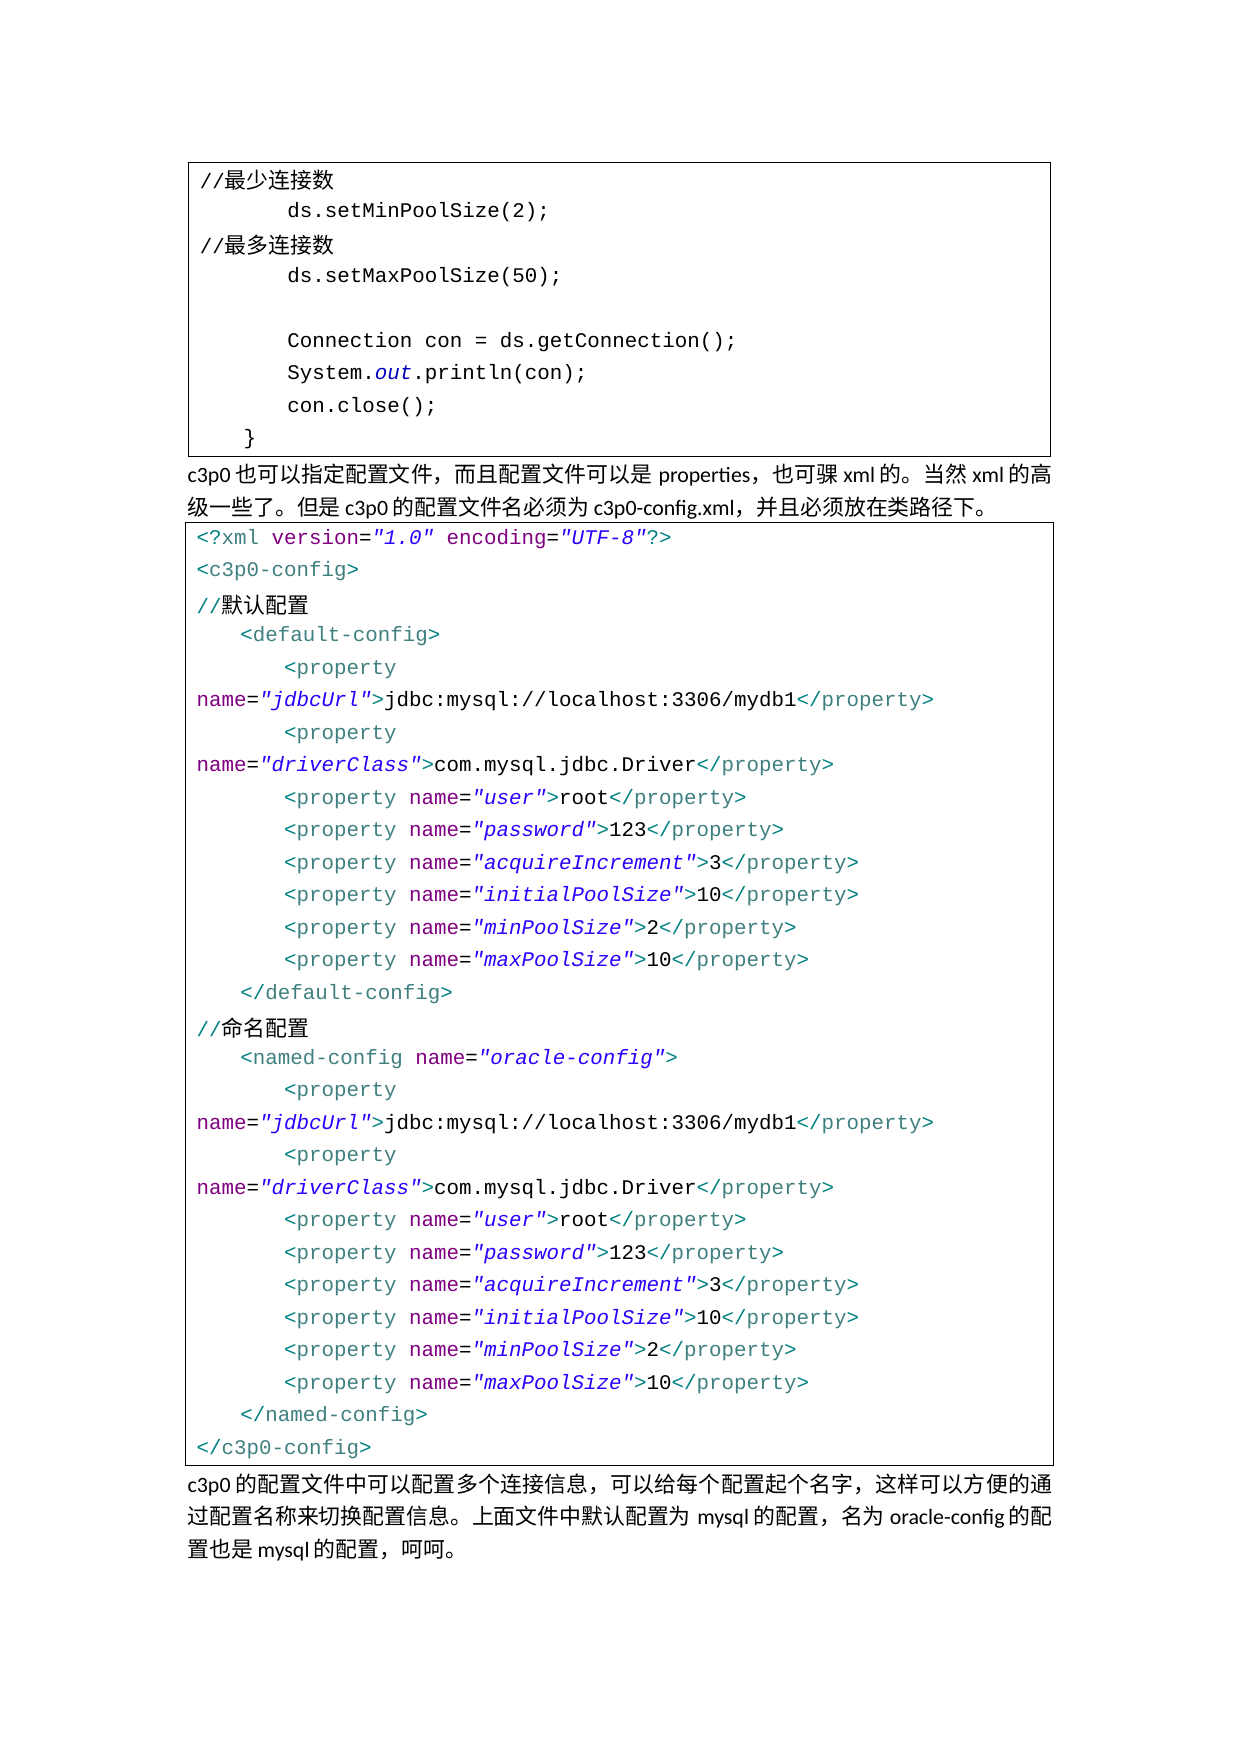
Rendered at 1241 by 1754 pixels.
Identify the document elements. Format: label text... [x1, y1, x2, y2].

table_header <?xml version="1.0" encoding="UTF-8"?> <c3p0-config> //默认配置 <default-config> <property name="jdbcUrl">jdbc:mysql://localhost:3306/mydb1</property> <property name="driverClass">com.mysql.jdbc.Driver</property> <property name="user">root</property> <property name="password">123</property> <property name="acquireIncrement">3</property> <property name="initialPoolSize">10</property> <property name="minPoolSize">2</property> <property name="maxPoolSize">10</property> </default-config> //命名配置 <named-config name="oracle-config"> <property name="jdbcUrl">jdbc:mysql://localhost:3306/mydb1</property> <property name="driverClass">com.mysql.jdbc.Driver</property> <property name="user">root</property> <property name="password">123</property> <property name="acquireIncrement">3</property> <property name="initialPoolSize">10</property> <property name="minPoolSize">2</property> <property name="maxPoolSize">10</property> </named-config> </c3p0-config> [186, 523, 1053, 1465]
text c3p0也可以指定配置文件，而且配置文件可以是properties，也可骒xml的。当然xml的高级一些了。但是c3p0的配置文件名必须为c3p0-config.xml，并且必须放在类路径下。 [187, 457, 1053, 522]
text c3p0的配置文件中可以配置多个连接信息，可以给每个配置起个名字，这样可以方便的通过配置名称来切换配置信息。上面文件中默认配置为mysql的配置，名为oracle-config的配置也是mysql的配置，呵呵。 [187, 1466, 1053, 1564]
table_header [189, 163, 1050, 456]
